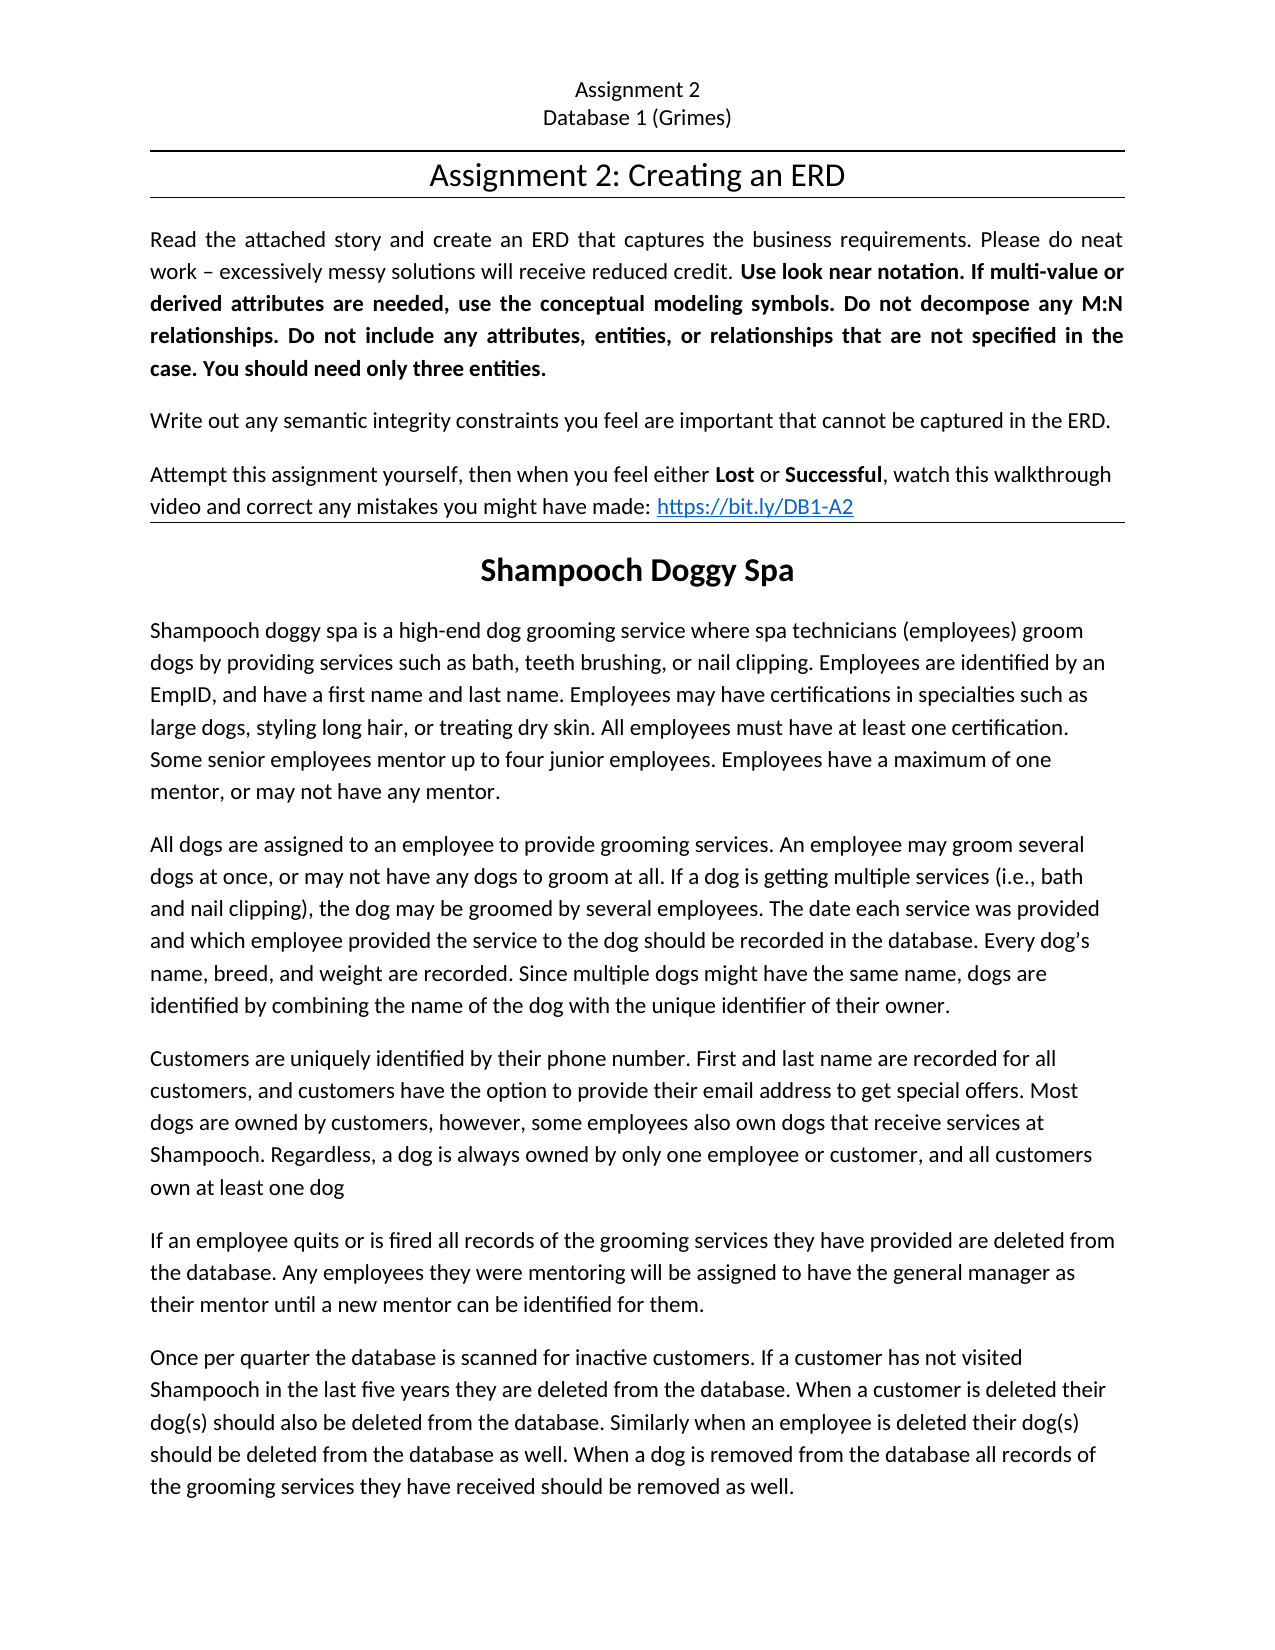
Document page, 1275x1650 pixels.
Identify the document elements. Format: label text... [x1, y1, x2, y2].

text Read the attached story and create an ERD that captures the business requirements. Please do neat work – excessively messy solutions will receive reduced credit. Use look near notation. If multi-value or derived attributes are needed, use the conceptual modeling symbols. Do not decompose any M:N relationships. Do not include any attributes, entities, or relationships that are not specified in the case. You should need only three entities. [150, 225, 1125, 382]
text Shampooch Doggy Spa [150, 548, 1125, 589]
text All dogs are assigned to an employee to provide grooming services. An employee may groom several dogs at once, or may not have any dogs to groom at all. If a dog is getting multiple services (i.e., bath and nail clipping), the dog may be groomed by several employees. The date each service was provided and which employee provided the service to the dog should be recorded in the database. Every dog’s name, breed, and weight are recorded. Since multiple dogs might have the same name, dogs are identified by combining the name of the dog with the unique identifier of their owner. [150, 830, 1125, 1019]
text Write out any semantic integrity constraints you feel are important that cannot be captured in the ERD. [150, 407, 1125, 435]
text If an employee quits or is fired all records of the grooming services they have provided are deleted from the database. Any employees they were mentoring will be assigned to have the general manager as their mentor until a new mentor can be identified for them. [150, 1226, 1125, 1318]
text Shampooch doggy spa is a high-end dog grooming service where spa technicians (employees) groom dogs by providing services such as bath, teeth brushing, or nail clipping. Employees are identified by an EmpID, and have a first name and last name. Employees may have certifications in specialties such as large dogs, styling long hair, or treating dry skin. All employees must have at least one certification. Some senior employees mentor up to four junior employees. Employees have a maximum of one mentor, or may not have any mentor. [150, 616, 1125, 805]
text Assignment 2: Creating an ERD [150, 152, 1125, 197]
text Once per quarter the database is scanned for inactive customers. If a customer has not visited Shampooch in the last five years they are deleted from the database. When a customer is deleted their dog(s) should also be deleted from the database. Similarly when an employee is deleted their dog(s) should be deleted from the database as well. When a dog is removed from the database all records of the grooming services they have received should be removed as well. [150, 1343, 1125, 1500]
text Attempt this assignment yourself, then when you feel either Lost or Successful, watch this walkthrough video and correct any mistakes you might have made: https://bit.ly/DB1-A2 [150, 460, 1125, 522]
text Customers are uniquely identified by their phone number. First and last name are recorded for all customers, and customers have the option to provide their email address to get special offers. Most dogs are owned by customers, however, some employees also own dogs that receive services at Shampooch. Regardless, a dog is always owned by only one employee or customer, and all customers own at least one dog [150, 1044, 1125, 1201]
